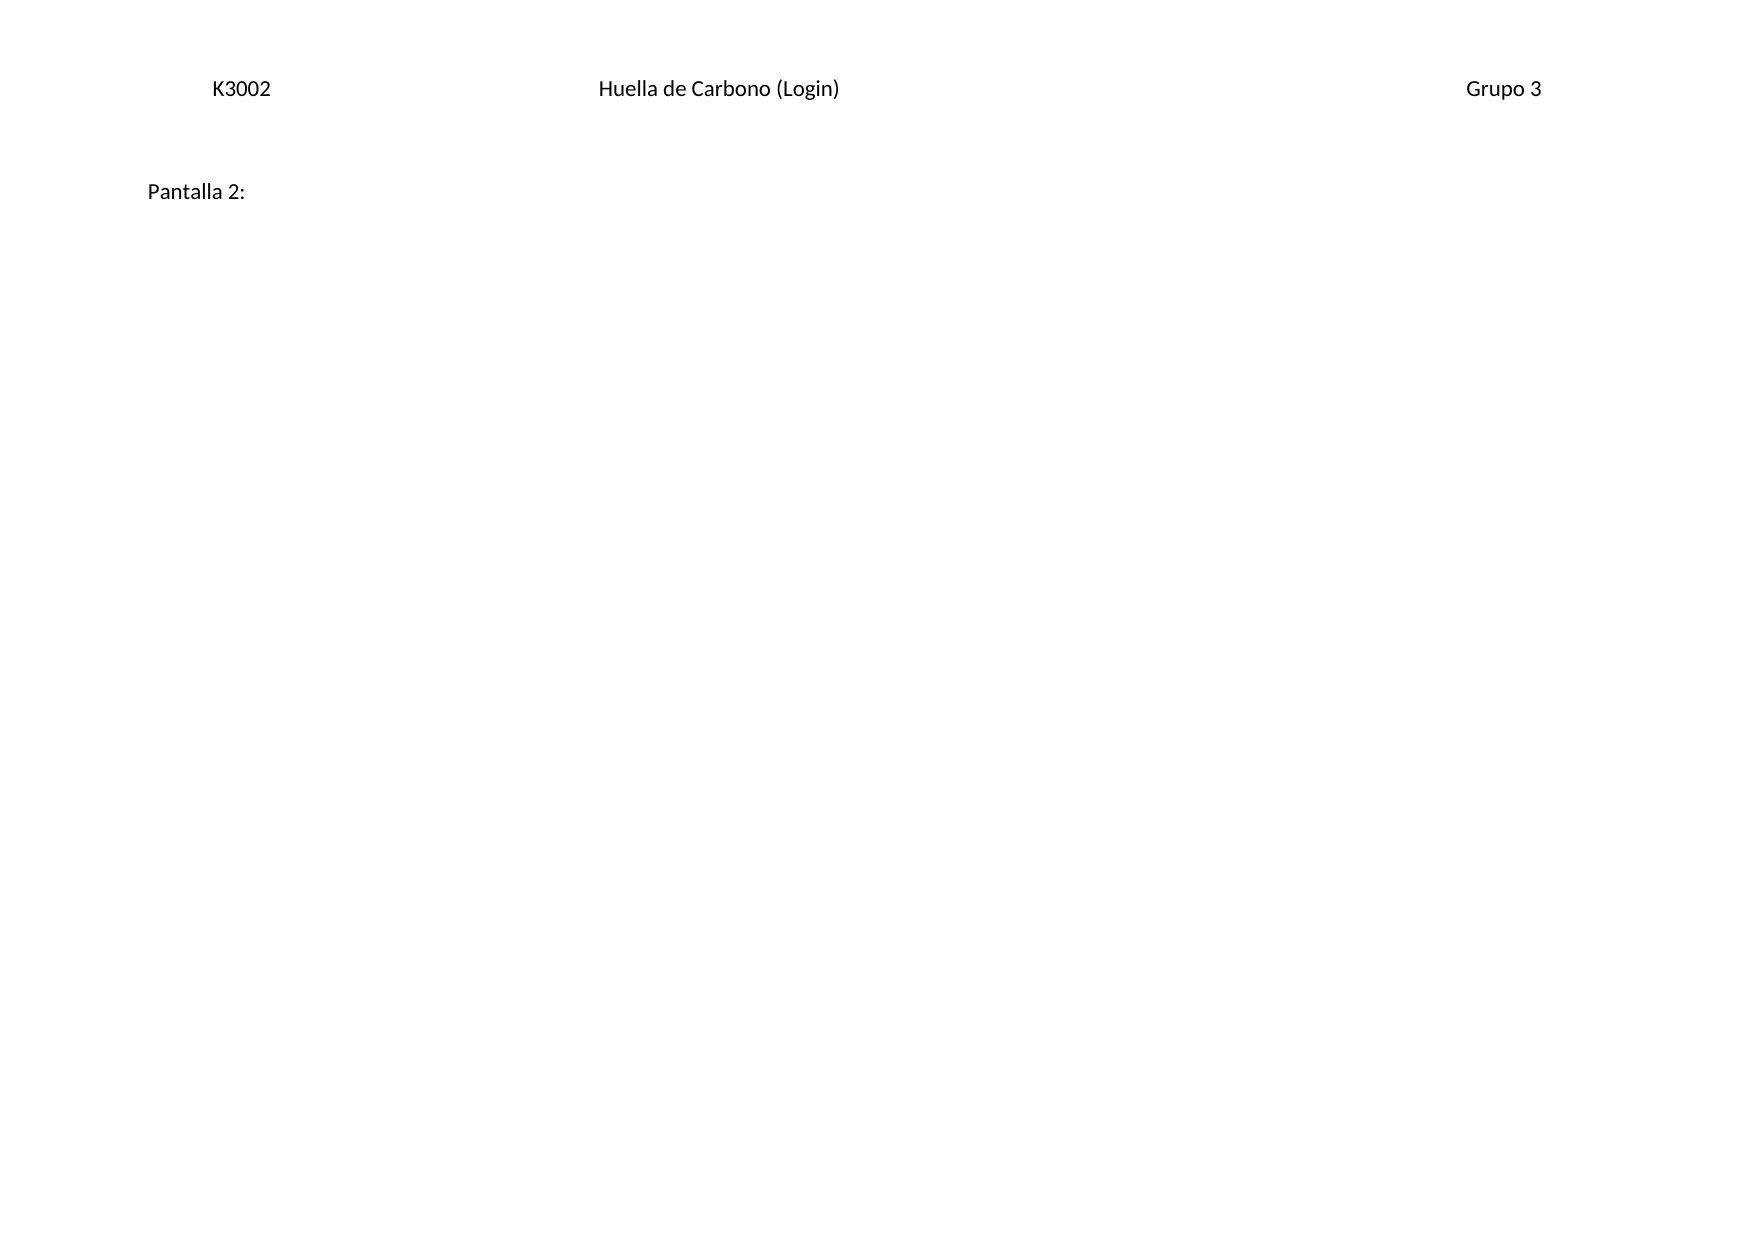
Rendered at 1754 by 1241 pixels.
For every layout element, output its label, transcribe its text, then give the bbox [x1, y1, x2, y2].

text Pantalla 2: [148, 177, 1606, 205]
